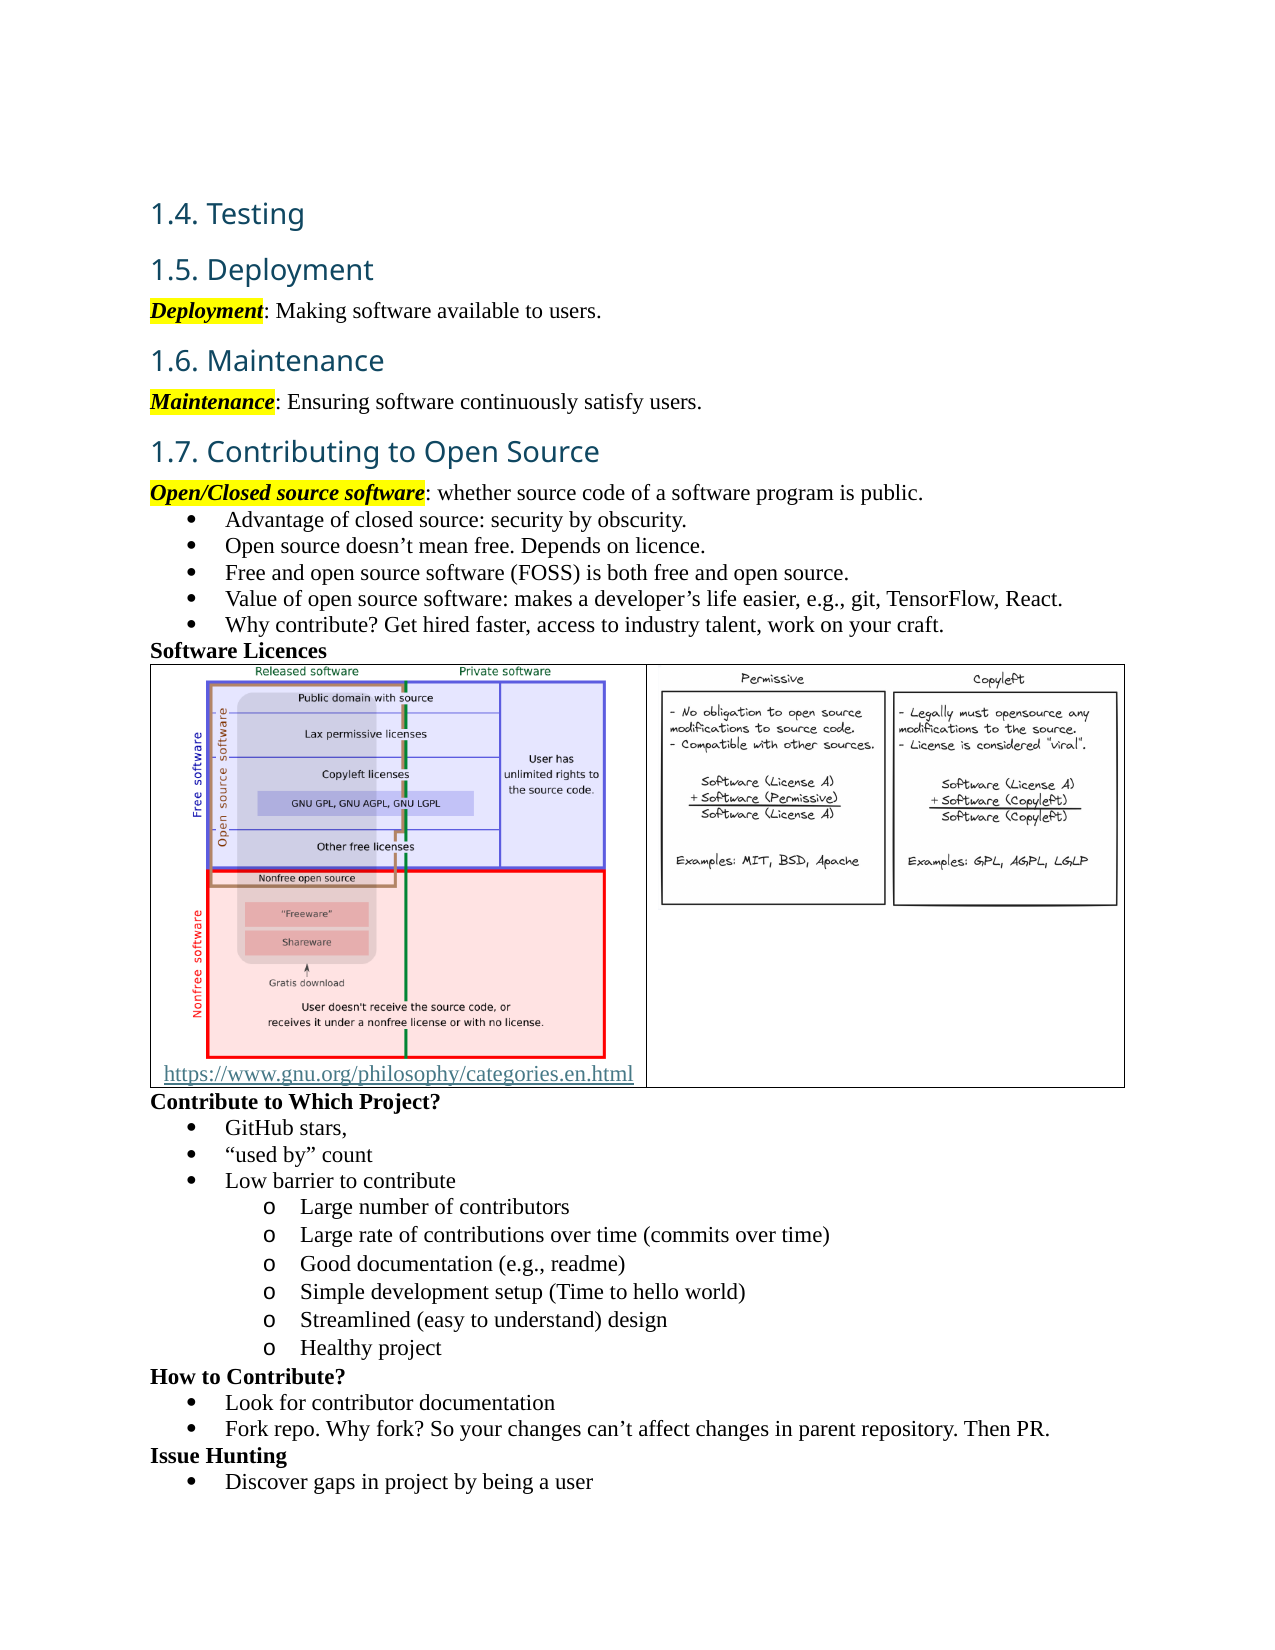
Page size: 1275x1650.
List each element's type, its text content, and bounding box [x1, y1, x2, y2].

list Why contribute? Get hired faster, access to industry talent, work on your craft. [187, 611, 1125, 638]
table_header [647, 665, 1124, 1087]
list Fork repo. Why fork? So your changes can’t affect changes in parent repository. Then PR. [187, 1415, 1125, 1442]
list Free and open source software (FOSS) is both free and open source. [187, 558, 1125, 585]
list Low barrier to contribute [187, 1167, 1125, 1193]
list Open source doesn’t mean free. Depends on licence. [187, 532, 1125, 558]
picture [190, 665, 608, 1061]
text Contribute to Which Project? [150, 1088, 1125, 1114]
list Good documentation (e.g., readme) [262, 1250, 1125, 1278]
list “used by” count [187, 1141, 1125, 1167]
text Maintenance: Ensuring software continuously satisfy users. [150, 388, 1125, 415]
list Large number of contributors [262, 1193, 1125, 1222]
text Software Licences [150, 638, 1125, 664]
list Healthy project [262, 1334, 1125, 1363]
subtitle 1.4. Testing [150, 193, 1125, 233]
list Advantage of closed source: security by obscurity. [187, 506, 1125, 532]
list Streamlined (easy to understand) design [262, 1306, 1125, 1334]
text Issue Hunting [150, 1442, 1125, 1468]
text Open/Closed source software: whether source code of a software program is public. [150, 479, 1125, 506]
picture [658, 665, 1121, 910]
subtitle 1.6. Maintenance [150, 340, 1125, 380]
text Deployment: Making software available to users. [150, 297, 1125, 324]
subtitle 1.7. Contributing to Open Source [150, 431, 1125, 471]
list Simple development setup (Time to hello world) [262, 1278, 1125, 1306]
list Large rate of contributions over time (commits over time) [262, 1222, 1125, 1250]
list Look for contributor documentation [187, 1389, 1125, 1415]
text How to Contribute? [150, 1363, 1125, 1389]
subtitle 1.5. Deployment [150, 249, 1125, 289]
table_header https://www.gnu.org/philosophy/categories.en.html [151, 665, 646, 1087]
list Discover gaps in project by being a user [187, 1468, 1125, 1494]
list Value of open source software: makes a developer’s life easier, e.g., git, TensorFlow, React. [187, 585, 1125, 611]
list GitHub stars, [187, 1114, 1125, 1141]
